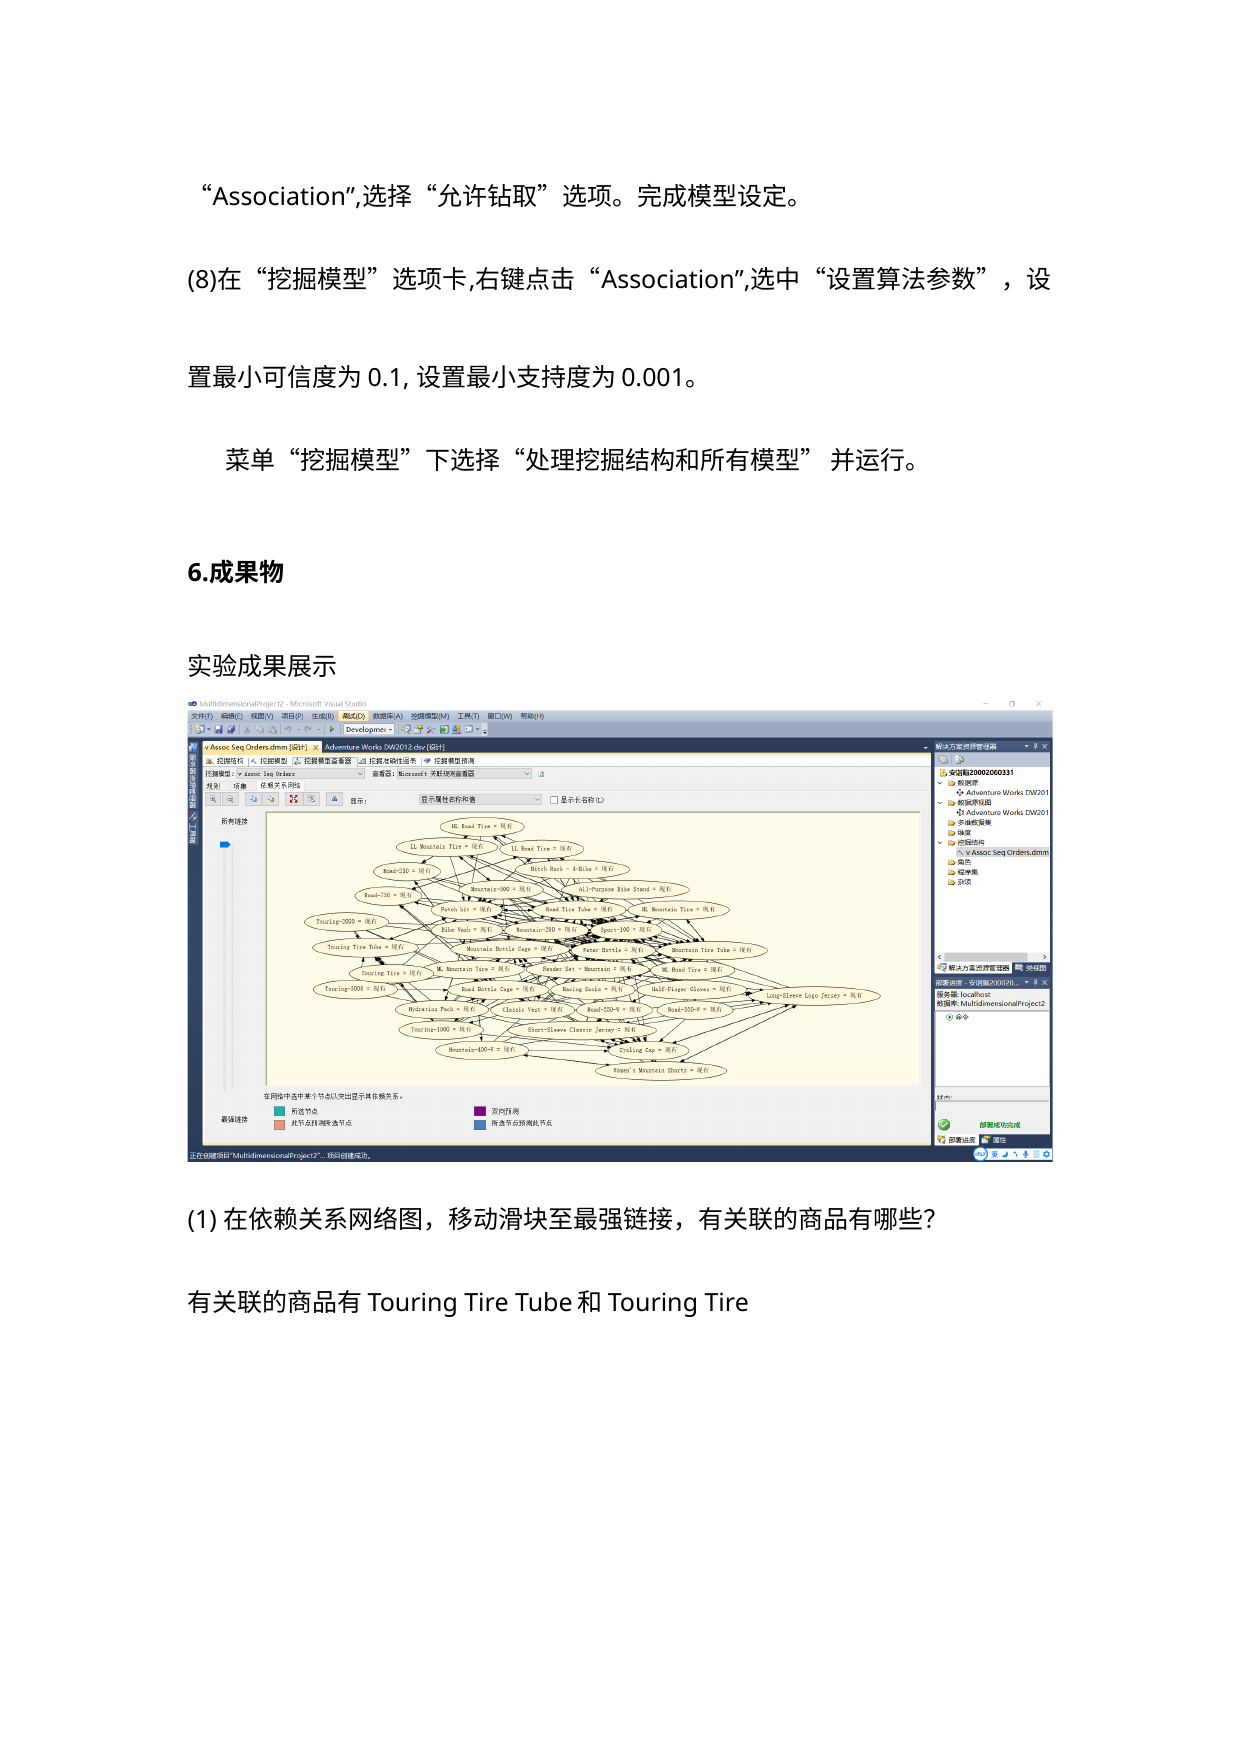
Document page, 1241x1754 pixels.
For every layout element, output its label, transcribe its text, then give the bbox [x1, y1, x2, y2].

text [187, 162, 1053, 227]
text (8)在“挖掘模型”选项卡,右键点击“Association”,选中“设置算法参数”，设置最小可信度为0.1, 设置最小支持度为0.001。 [187, 245, 1053, 408]
text 有关联的商品有Touring Tire Tube和Touring Tire [187, 1268, 1053, 1333]
picture [187, 697, 1053, 1162]
text 6.成果物 [187, 538, 1053, 603]
text 菜单“挖掘模型”下选择“处理挖掘结构和所有模型” 并运行。 [225, 426, 1053, 491]
text (1) 在依赖关系网络图，移动滑块至最强链接，有关联的商品有哪些？ [187, 1185, 1053, 1250]
text 实验成果展示 [187, 632, 1053, 697]
